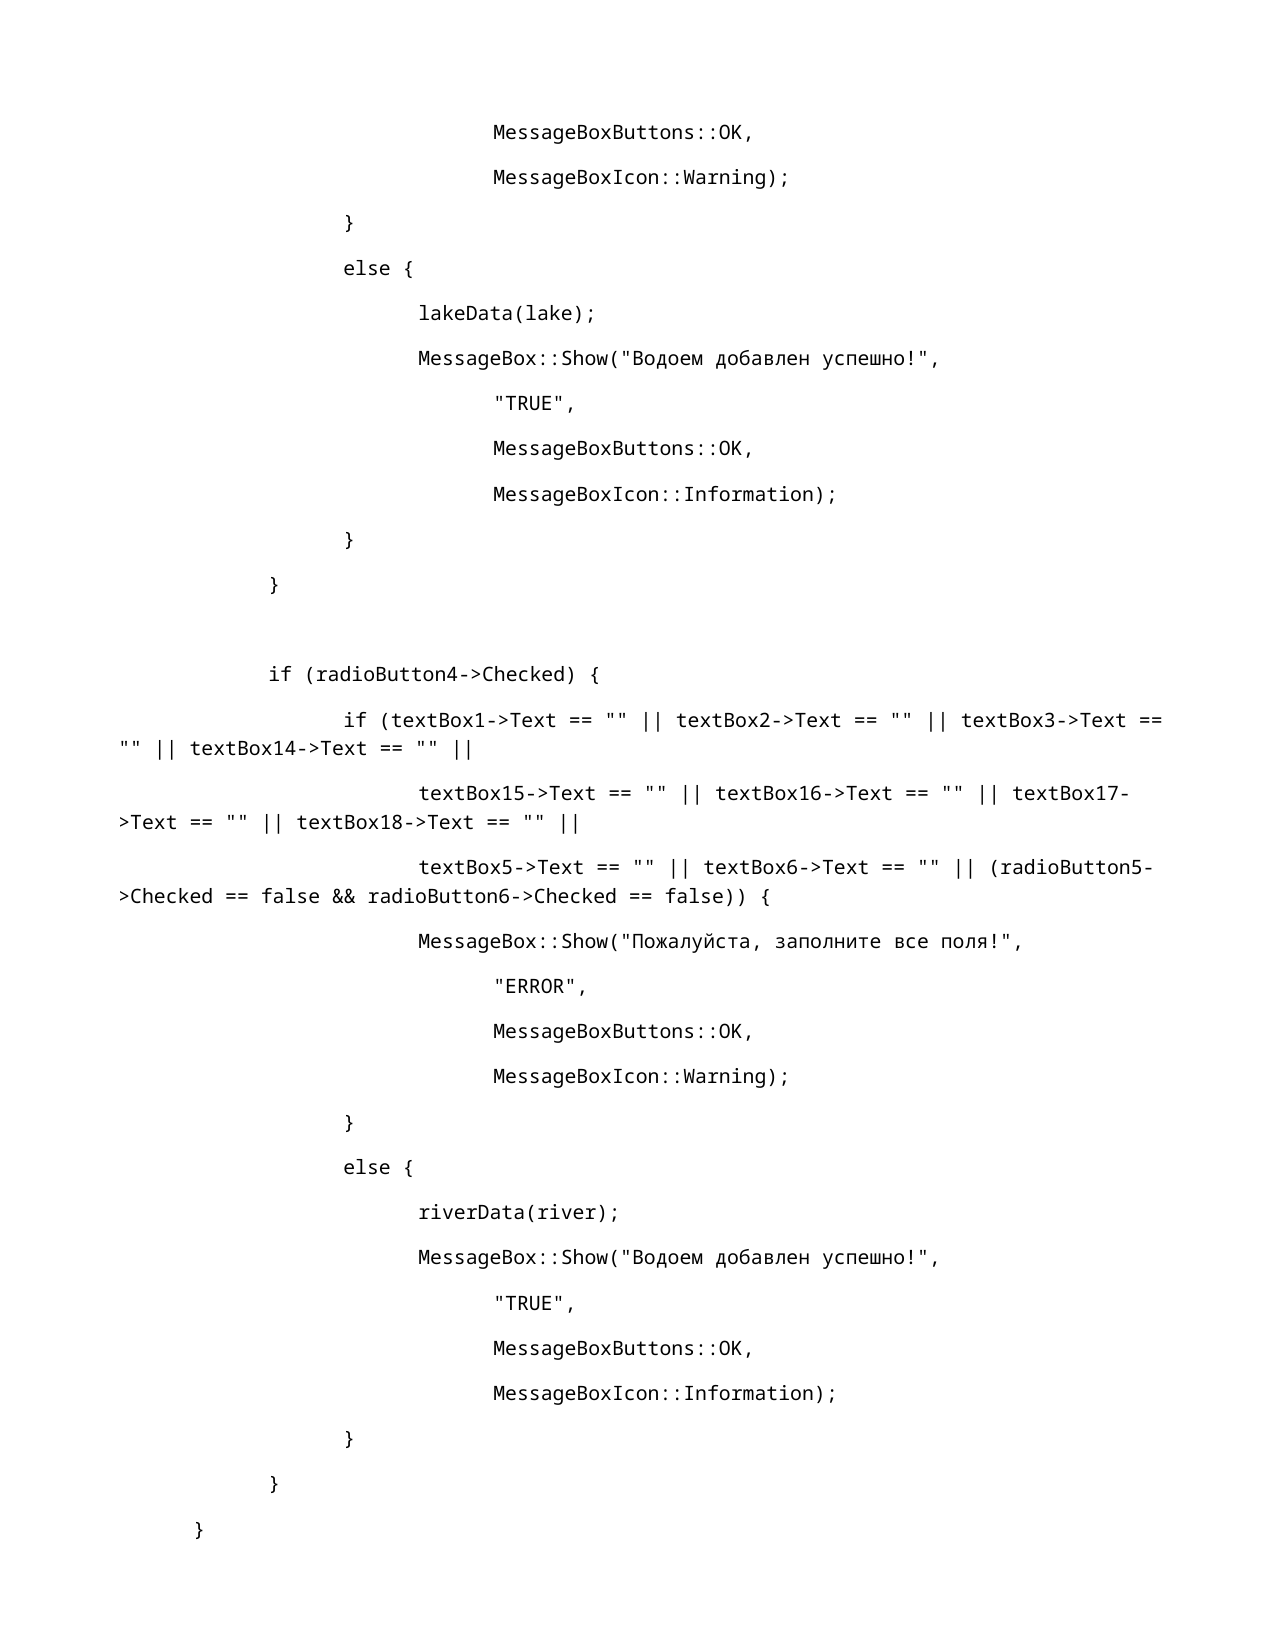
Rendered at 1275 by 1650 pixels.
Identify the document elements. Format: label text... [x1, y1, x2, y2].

text MessageBox::Show("Водоем добавлен успешно!", [118, 344, 1186, 371]
text MessageBox::Show("Водоем добавлен успешно!", [118, 1243, 1186, 1271]
text MessageBoxIcon::Information); [118, 1379, 1186, 1406]
text "ERROR", [118, 972, 1186, 999]
text } [118, 1424, 1186, 1451]
text lakeData(lake); [118, 299, 1186, 326]
text MessageBoxButtons::OK, [118, 434, 1186, 462]
text if (radioButton4->Checked) { [118, 661, 1186, 688]
text } [118, 525, 1186, 552]
text MessageBoxButtons::OK, [118, 1017, 1186, 1044]
text } [118, 1515, 1186, 1542]
text MessageBoxButtons::OK, [118, 1334, 1186, 1361]
text } [118, 570, 1186, 597]
text if (textBox1->Text == "" || textBox2->Text == "" || textBox3->Text == "" || textBox14->Text == "" || [118, 706, 1186, 761]
text textBox15->Text == "" || textBox16->Text == "" || textBox17->Text == "" || textBox18->Text == "" || [118, 779, 1186, 835]
text else { [118, 1153, 1186, 1180]
text MessageBoxIcon::Information); [118, 480, 1186, 507]
text MessageBoxIcon::Warning); [118, 163, 1186, 190]
text "TRUE", [118, 1289, 1186, 1316]
text "TRUE", [118, 389, 1186, 416]
text } [118, 1469, 1186, 1497]
text MessageBox::Show("Пожалуйста, заполните все поля!", [118, 927, 1186, 954]
text MessageBoxButtons::OK, [118, 118, 1186, 145]
text textBox5->Text == "" || textBox6->Text == "" || (radioButton5->Checked == false && radioButton6->Checked == false)) { [118, 853, 1186, 909]
text else { [118, 254, 1186, 281]
text MessageBoxIcon::Warning); [118, 1063, 1186, 1090]
text } [118, 1108, 1186, 1135]
text riverData(river); [118, 1198, 1186, 1225]
text } [118, 208, 1186, 236]
